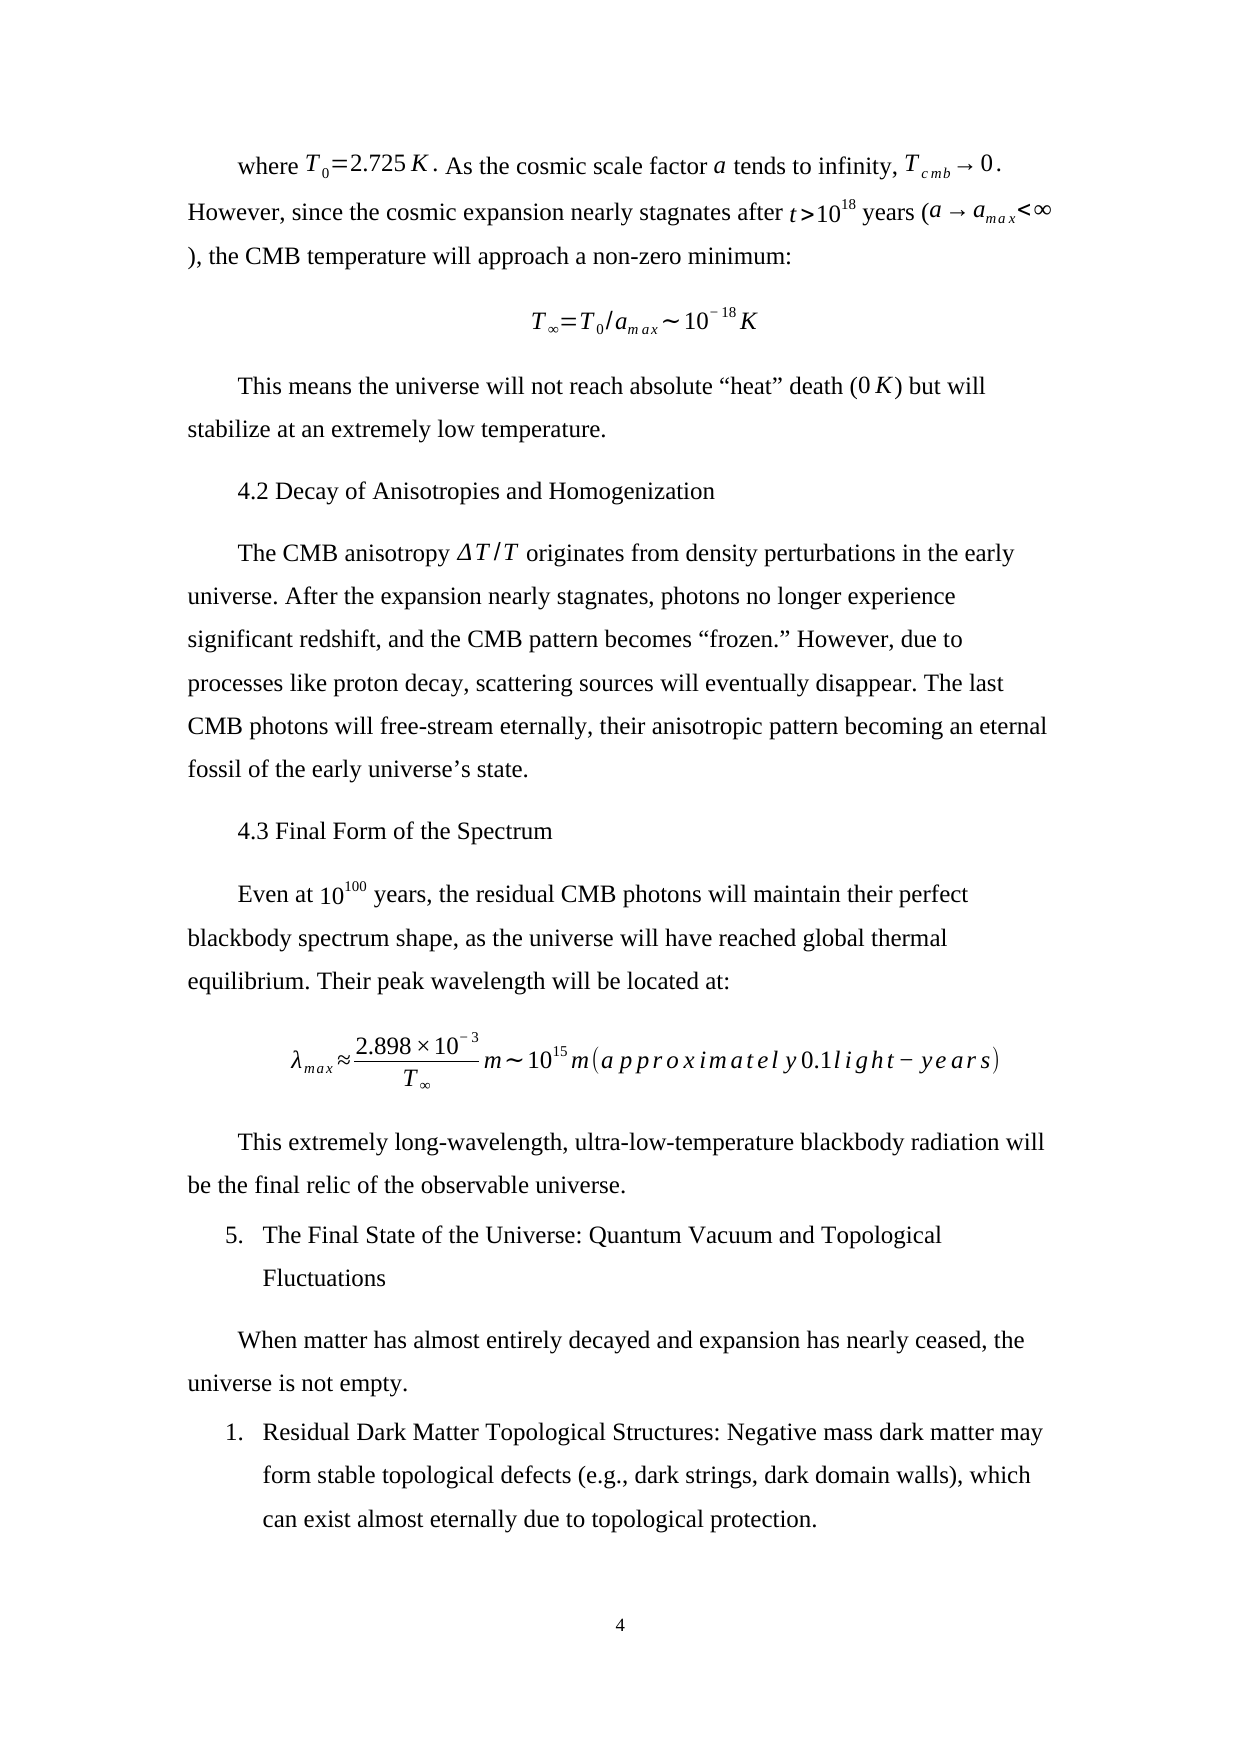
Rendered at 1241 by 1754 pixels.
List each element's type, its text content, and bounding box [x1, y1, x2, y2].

text When matter has almost entirely decayed and expansion has nearly ceased, the universe is not empty. [187, 1325, 1053, 1397]
list The Final State of the Universe: Quantum Vacuum and Topological Fluctuations [225, 1220, 1053, 1292]
text This extremely long-wavelength, ultra-low-temperature blackbody radiation will be the final relic of the observable universe. [187, 1127, 1053, 1199]
text where As the cosmic scale factor tends to infinity, However, since the cosmic expansion nearly stagnates after years (), the CMB temperature will approach a non-zero minimum: [187, 150, 1053, 270]
list Residual Dark Matter Topological Structures: Negative mass dark matter may form stable topological defects (e.g., dark strings, dark domain walls), which can exist almost eternally due to topological protection. [225, 1417, 1053, 1532]
text Even at years, the residual CMB photons will maintain their perfect blackbody spectrum shape, as the universe will have reached global thermal equilibrium. Their peak wavelength will be located at: [187, 878, 1053, 995]
text 4.2 Decay of Anisotropies and Homogenization [187, 476, 1053, 505]
text 4.3 Final Form of the Spectrum [187, 816, 1053, 844]
text This means the universe will not reach absolute “heat” death () but will stabilize at an extremely low temperature. [187, 371, 1053, 443]
text The CMB anisotropy originates from density perturbations in the early universe. After the expansion nearly stagnates, photons no longer experience significant redshift, and the CMB pattern becomes “frozen.” However, due to processes like proton decay, scattering sources will eventually disappear. The last CMB photons will free-stream eternally, their anisotropic pattern becoming an eternal fossil of the early universe’s state. [187, 538, 1053, 783]
